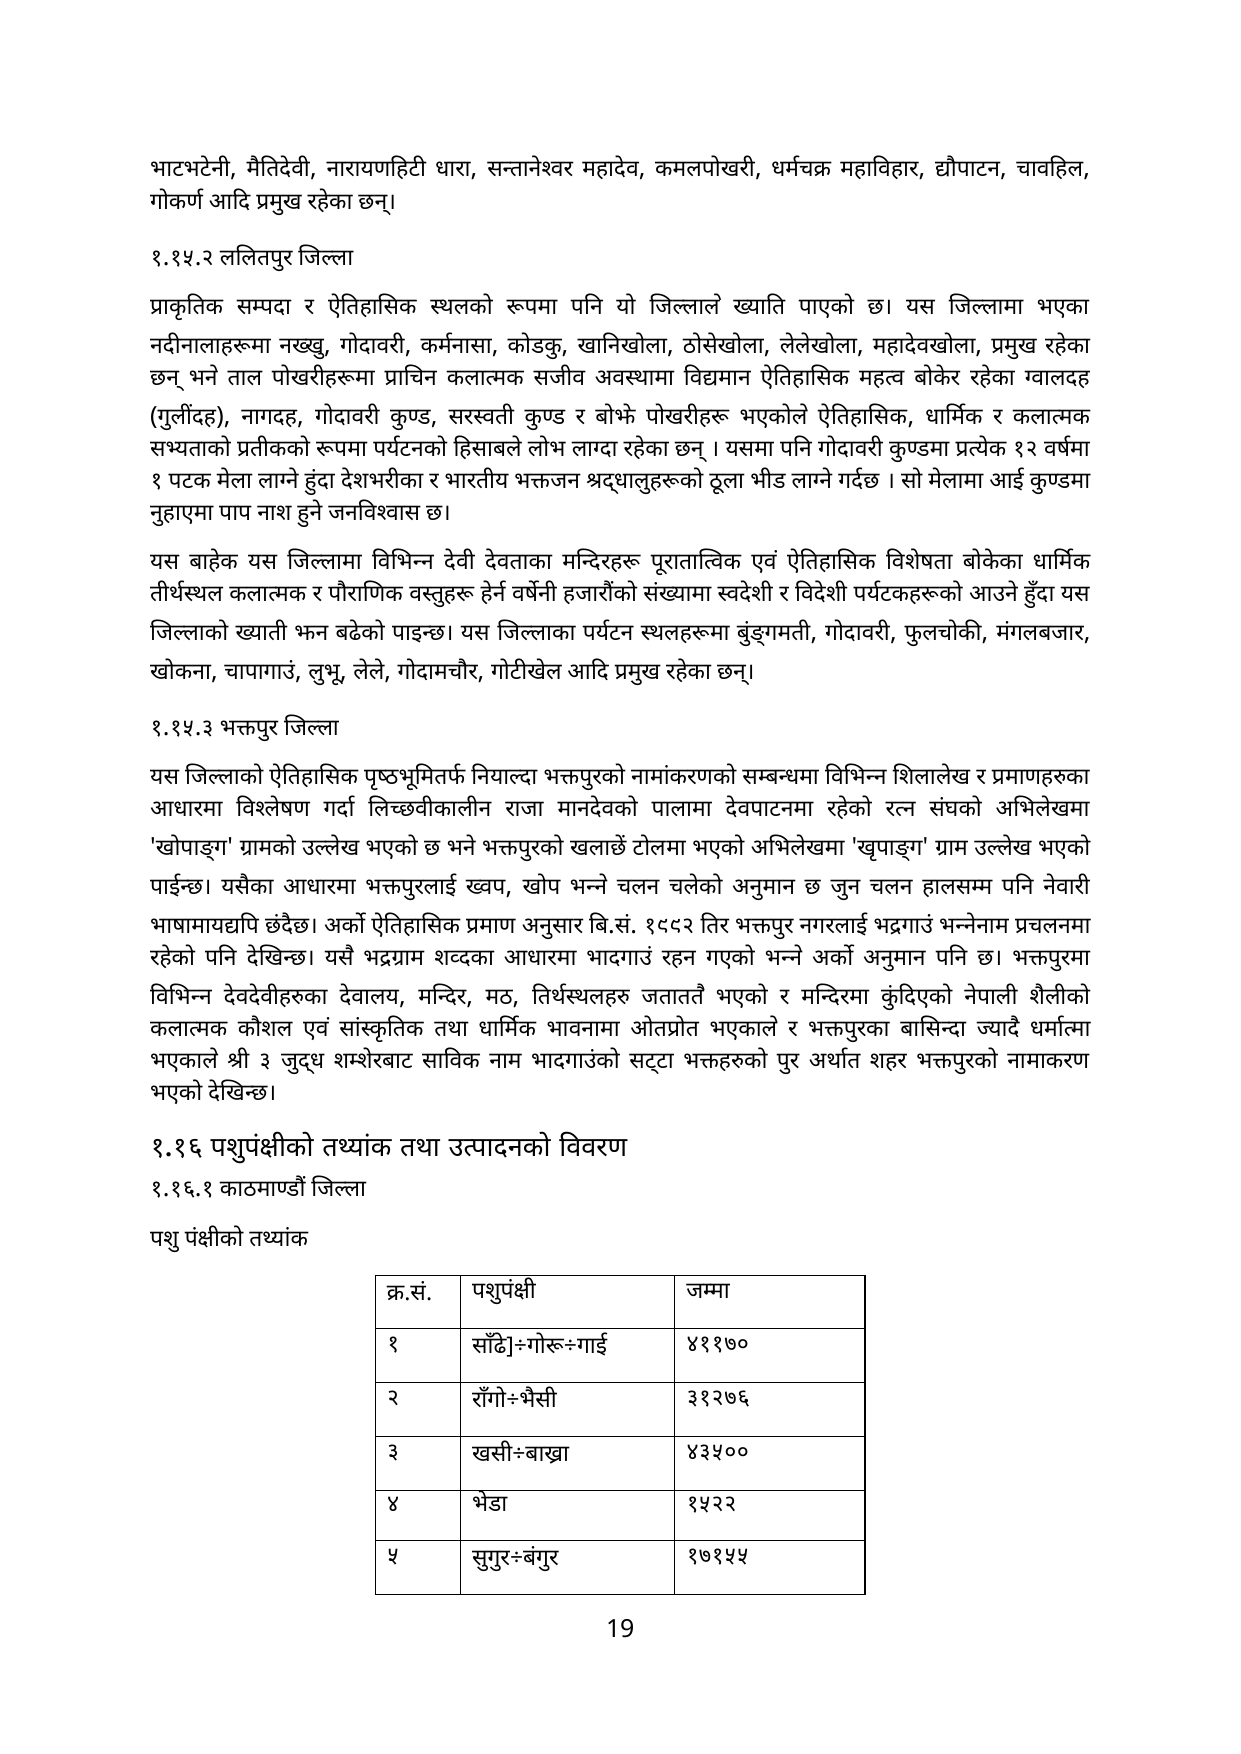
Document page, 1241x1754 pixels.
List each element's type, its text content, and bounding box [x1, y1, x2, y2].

table_cell १५२२ [675, 1491, 864, 1540]
table_cell राँगो÷भैसी [461, 1383, 674, 1436]
text १.१६.१ काठमाण्डौं जिल्ला [150, 1170, 1090, 1206]
text १.१५.३ भक्तपुर जिल्ला [150, 708, 1090, 744]
table_cell भेडा [461, 1491, 674, 1540]
table_cell खसी÷बाख्रा [461, 1437, 674, 1490]
table_cell ३१२७६ [675, 1383, 864, 1436]
table_cell २ [376, 1383, 460, 1436]
text यस बाहेक यस जिल्लामा विभिन्न देवी देवताका मन्दिरहरू पूरातात्विक एवं ऐतिहासिक विशेषता बोकेका धार्मिक तीर्थस्थल कलात्मक र पौराणिक वस्तुहरू हेर्न वर्षेनी हजारौंको संख्यामा स्वदेशी र विदेशी पर्यटकहरूको आउने हुँदा यस जिल्लाको ख्याती झन बढेको पाइन्छ। यस जिल्लाका पर्यटन स्थलहरूमा बुंङ्गमती, गोदावरी, फुलचोकी, मंगलबजार, खोकना, चापागाउं, लुभू, लेले, गोदामचौर, गोटीखेल आदि प्रमुख रहेका छन्। [150, 549, 1090, 689]
table_cell सुगुर÷बंगुर [461, 1541, 674, 1594]
table_header जम्मा [675, 1276, 864, 1328]
table_cell ३ [376, 1437, 460, 1490]
subtitle १.१६ पशुपंक्षीको तथ्यांक तथा उत्पादनको विवरण [150, 1129, 1090, 1167]
text प्राकृतिक सम्पदा र ऐतिहासिक स्थलको रूपमा पनि यो जिल्लाले ख्याति पाएको छ। यस जिल्लामा भएका नदीनालाहरूमा नख्खु, गोदावरी, कर्मनासा, कोडकु, खानिखोला, ठोसेखोला, लेलेखोला, महादेवखोला, प्रमुख रहेका छन् भने ताल पोखरीहरूमा प्राचिन कलात्मक सजीव अवस्थामा विद्यमान ऐतिहासिक महत्व बोकेर रहेका ग्वालदह (गुलींदह), नागदह, गोदावरी कुण्ड, सरस्वती कुण्ड र बोझे पोखरीहरू भएकोले ऐतिहासिक, धार्मिक र कलात्मक सभ्यताको प्रतीकको रूपमा पर्यटनको हिसाबले लोभ लाग्दा रहेका छन् । यसमा पनि गोदावरी कुण्डमा प्रत्येक १२ वर्षमा १ पटक मेला लाग्ने हुंदा देशभरीका र भारतीय भक्तजन श्रद्धालुहरूको ठूला भीड लाग्ने गर्दछ । सो मेलामा आई कुण्डमा नुहाएमा पाप नाश हुने जनविश्वास छ। [150, 294, 1090, 530]
text यस जिल्लाको ऐतिहासिक पृष्ठभूमितर्फ नियाल्दा भक्तपुरको नामांकरणको सम्बन्धमा विभिन्न शिलालेख र प्रमाणहरुका आधारमा विश्लेषण गर्दा लिच्छवीकालीन राजा मानदेवको पालामा देवपाटनमा रहेको रत्न संघको अभिलेखमा 'खोपाङ्ग' ग्रामको उल्लेख भएको छ भने भक्तपुरको खलाछें टोलमा भएको अभिलेखमा 'खृपाङ्ग' ग्राम उल्लेख भएको पाईन्छ। यसैका आधारमा भक्तपुरलाई ख्वप, खोप भन्ने चलन चलेको अनुमान छ जुन चलन हालसम्म पनि नेवारी भाषामायद्यपि छंदैछ। अर्को ऐतिहासिक प्रमाण अनुसार बि.सं. १९९२ तिर भक्तपुर नगरलाई भद्रगाउं भन्नेनाम प्रचलनमा रहेको पनि देखिन्छ। यसै भद्रग्राम शव्दका आधारमा भादगाउं रहन गएको भन्ने अर्को अनुमान पनि छ। भक्तपुरमा विभिन्न देवदेवीहरुका देवालय, मन्दिर, मठ, तिर्थस्थलहरु जताततै भएको र मन्दिरमा कुंदिएको नेपाली शैलीको कलात्मक कौशल एवं सांस्कृतिक तथा धार्मिक भावनामा ओतप्रोत भएकाले र भक्तपुरका बासिन्दा ज्यादै धर्मात्मा भएकाले श्री ३ जुद्ध शम्शेरबाट साविक नाम भादगाउंको सट्टा भक्तहरुको पुर अर्थात शहर भक्तपुरको नामाकरण भएको देखिन्छ। [150, 764, 1090, 1110]
table_cell १ [376, 1329, 460, 1382]
table_cell १७१५५ [675, 1541, 864, 1594]
table_cell साँढे]÷गोरू÷गाई [461, 1329, 674, 1382]
table_header क्र.सं. [376, 1276, 460, 1328]
table_cell ४ [376, 1491, 460, 1540]
text पशु पंक्षीको तथ्यांक [150, 1226, 1090, 1256]
table_cell ५ [376, 1541, 460, 1594]
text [150, 150, 1090, 219]
table_cell ४११७० [675, 1329, 864, 1382]
text १.१५.२ ललितपुर जिल्ला [150, 238, 1090, 274]
table_header पशुपंक्षी [461, 1276, 674, 1328]
table_cell ४३५०० [675, 1437, 864, 1490]
